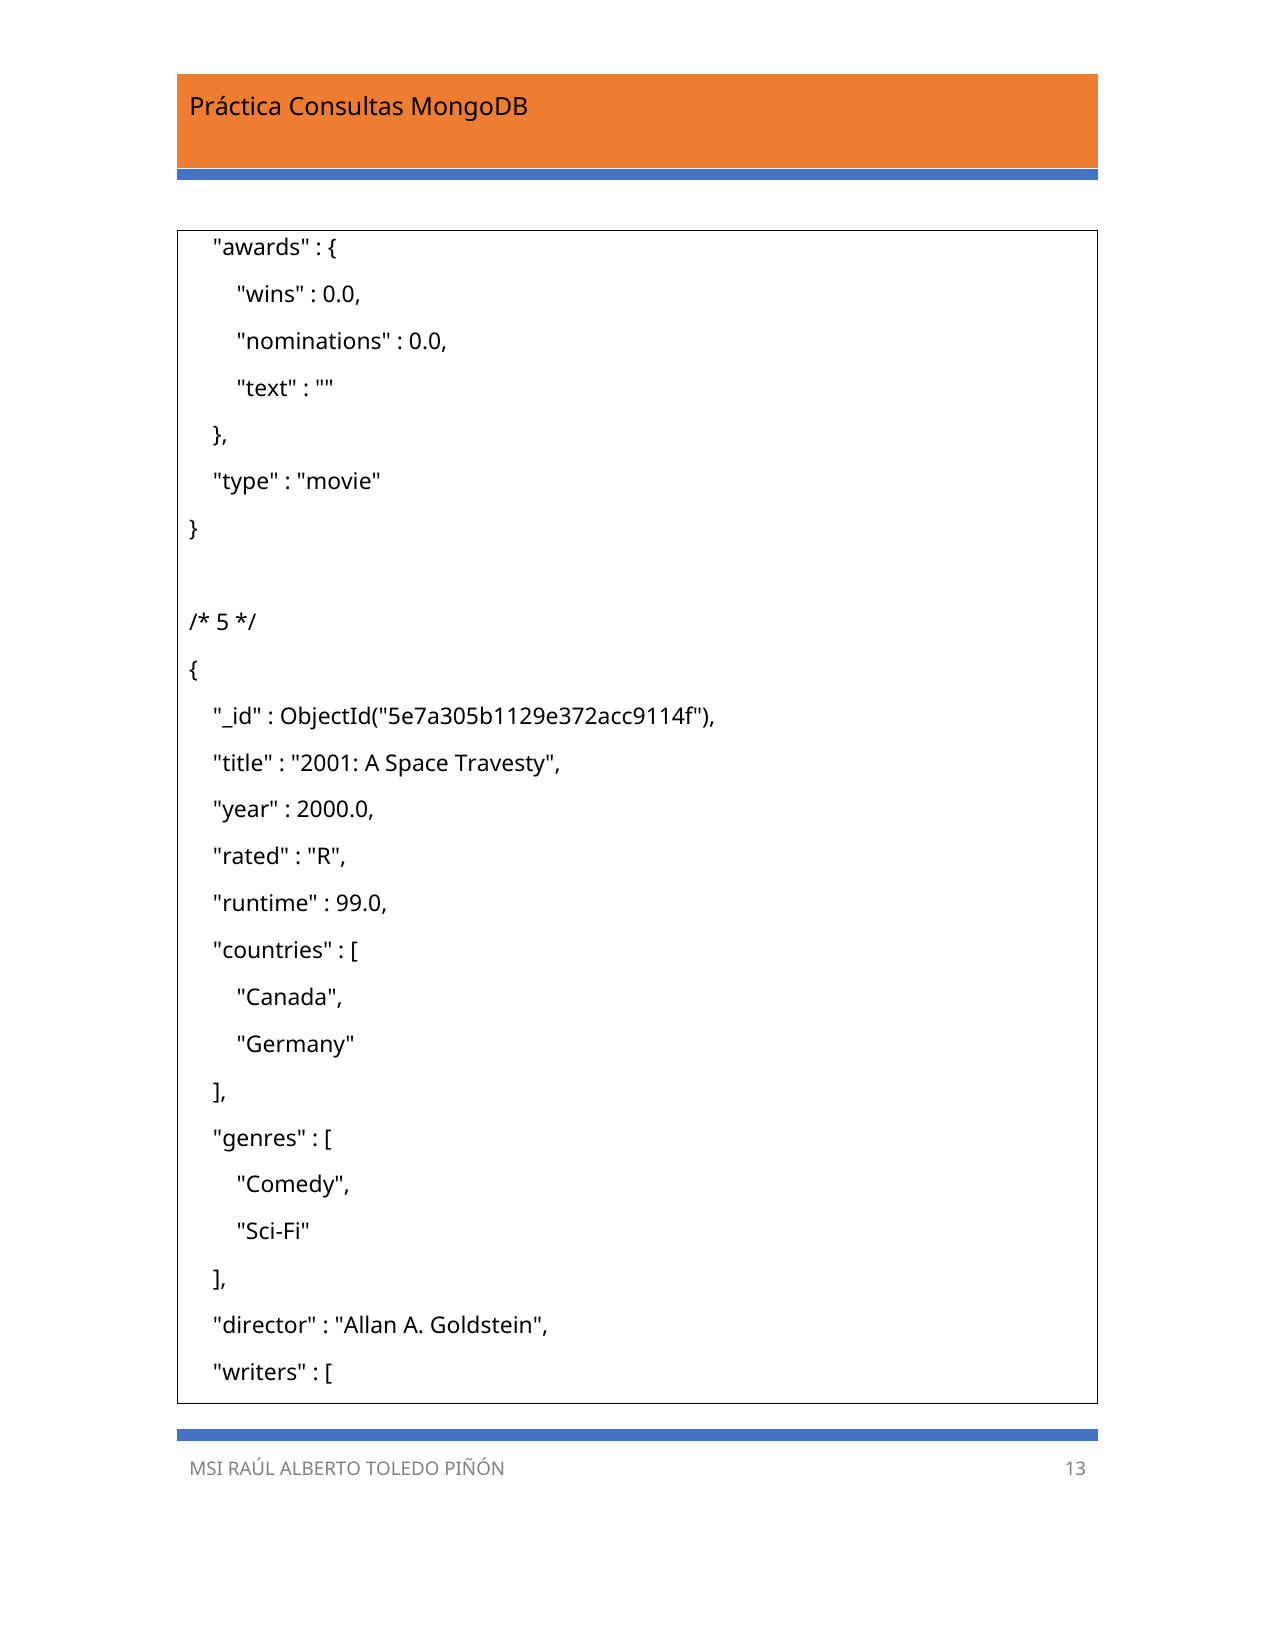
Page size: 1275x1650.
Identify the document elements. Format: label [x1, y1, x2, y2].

table_cell [178, 231, 1097, 1402]
